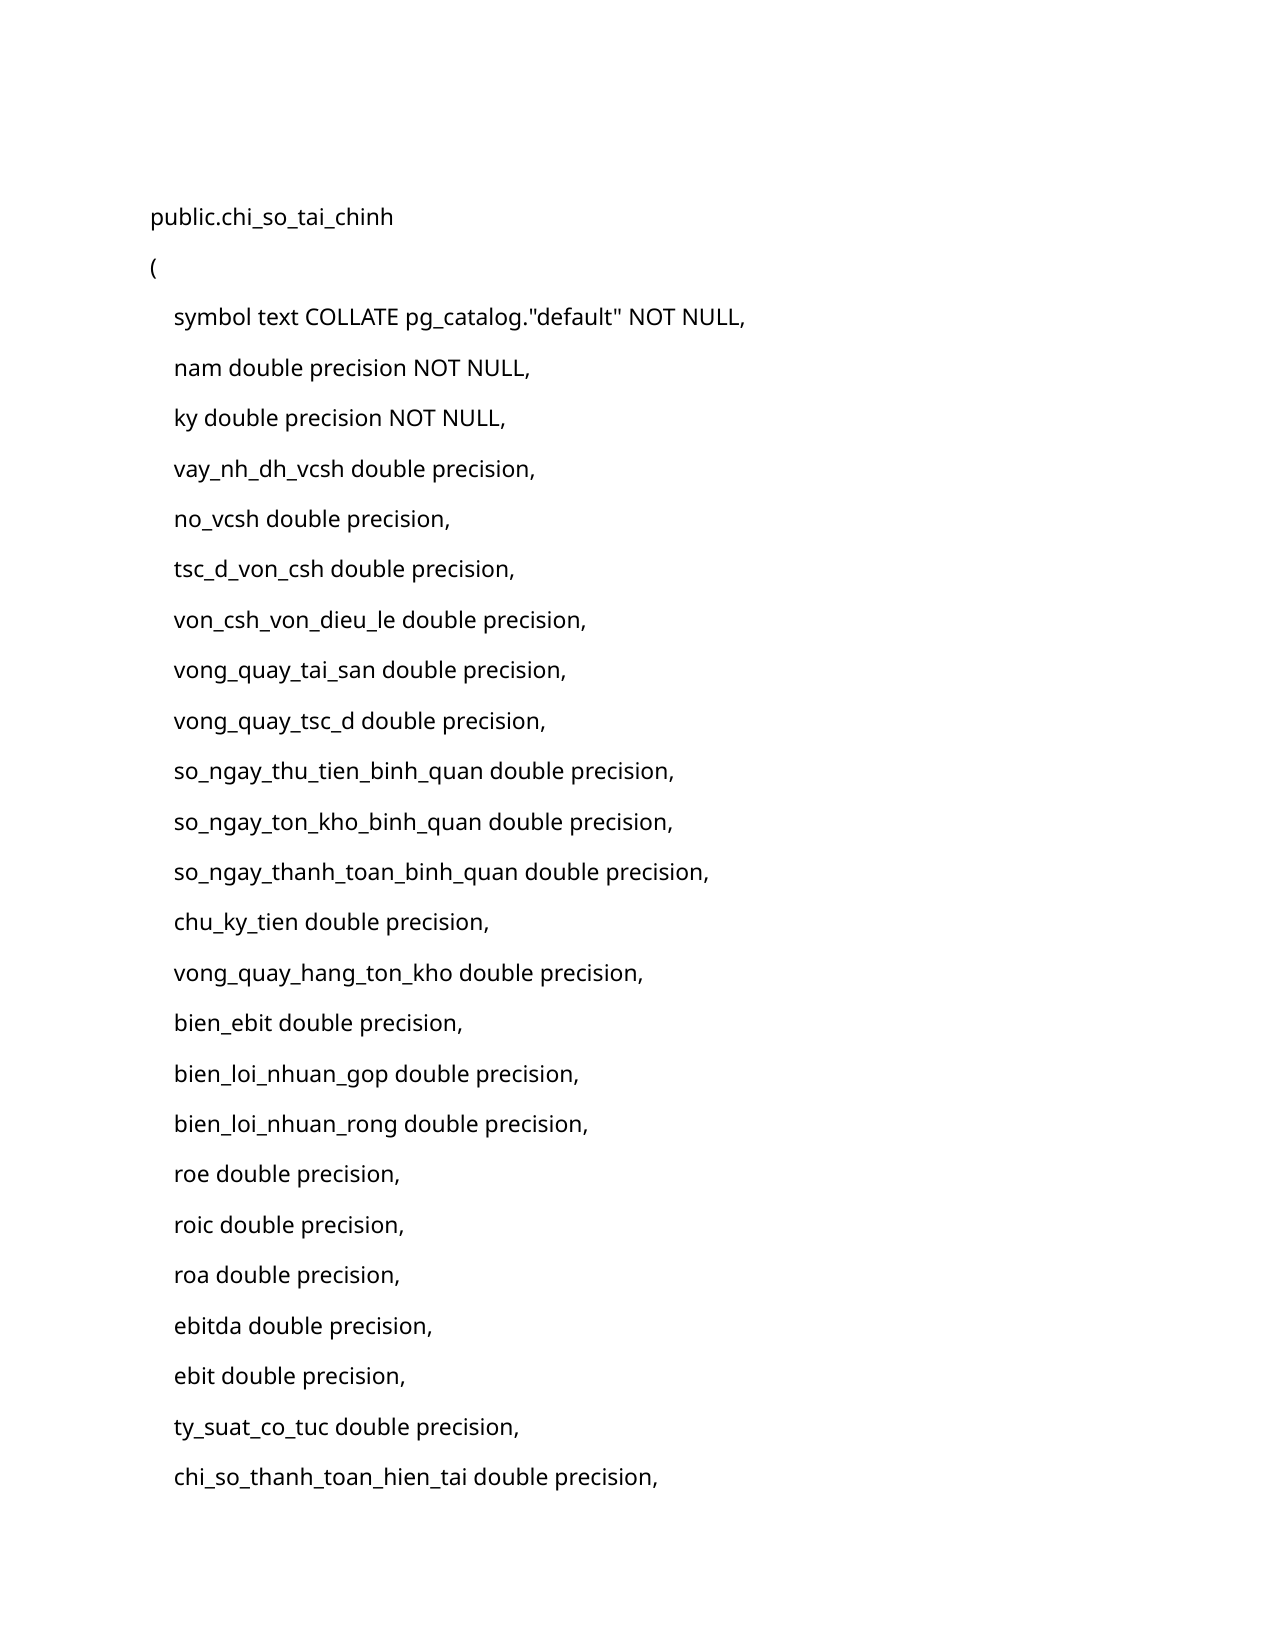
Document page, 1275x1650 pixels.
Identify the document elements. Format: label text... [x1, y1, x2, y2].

text vay_nh_dh_vcsh double precision, [150, 452, 1125, 484]
text so_ngay_ton_kho_binh_quan double precision, [150, 805, 1125, 837]
text ebit double precision, [150, 1360, 1125, 1391]
text so_ngay_thu_tien_binh_quan double precision, [150, 755, 1125, 786]
text chi_so_thanh_toan_hien_tai double precision, [150, 1461, 1125, 1492]
text no_vcsh double precision, [150, 503, 1125, 534]
text vong_quay_tai_san double precision, [150, 654, 1125, 685]
text chu_ky_tien double precision, [150, 906, 1125, 937]
text bien_loi_nhuan_rong double precision, [150, 1108, 1125, 1139]
text von_csh_von_dieu_le double precision, [150, 604, 1125, 635]
text symbol text COLLATE pg_catalog."default" NOT NULL, [150, 301, 1125, 332]
text public.chi_so_tai_chinh [150, 200, 1125, 232]
text vong_quay_tsc_d double precision, [150, 704, 1125, 736]
text roe double precision, [150, 1158, 1125, 1189]
text so_ngay_thanh_toan_binh_quan double precision, [150, 856, 1125, 887]
text roic double precision, [150, 1209, 1125, 1240]
text roa double precision, [150, 1259, 1125, 1290]
text nam double precision NOT NULL, [150, 352, 1125, 383]
text tsc_d_von_csh double precision, [150, 553, 1125, 584]
text bien_ebit double precision, [150, 1007, 1125, 1038]
text ky double precision NOT NULL, [150, 402, 1125, 433]
text bien_loi_nhuan_gop double precision, [150, 1057, 1125, 1089]
text ( [150, 251, 1125, 282]
text vong_quay_hang_ton_kho double precision, [150, 957, 1125, 988]
text ty_suat_co_tuc double precision, [150, 1410, 1125, 1442]
text ebitda double precision, [150, 1309, 1125, 1341]
